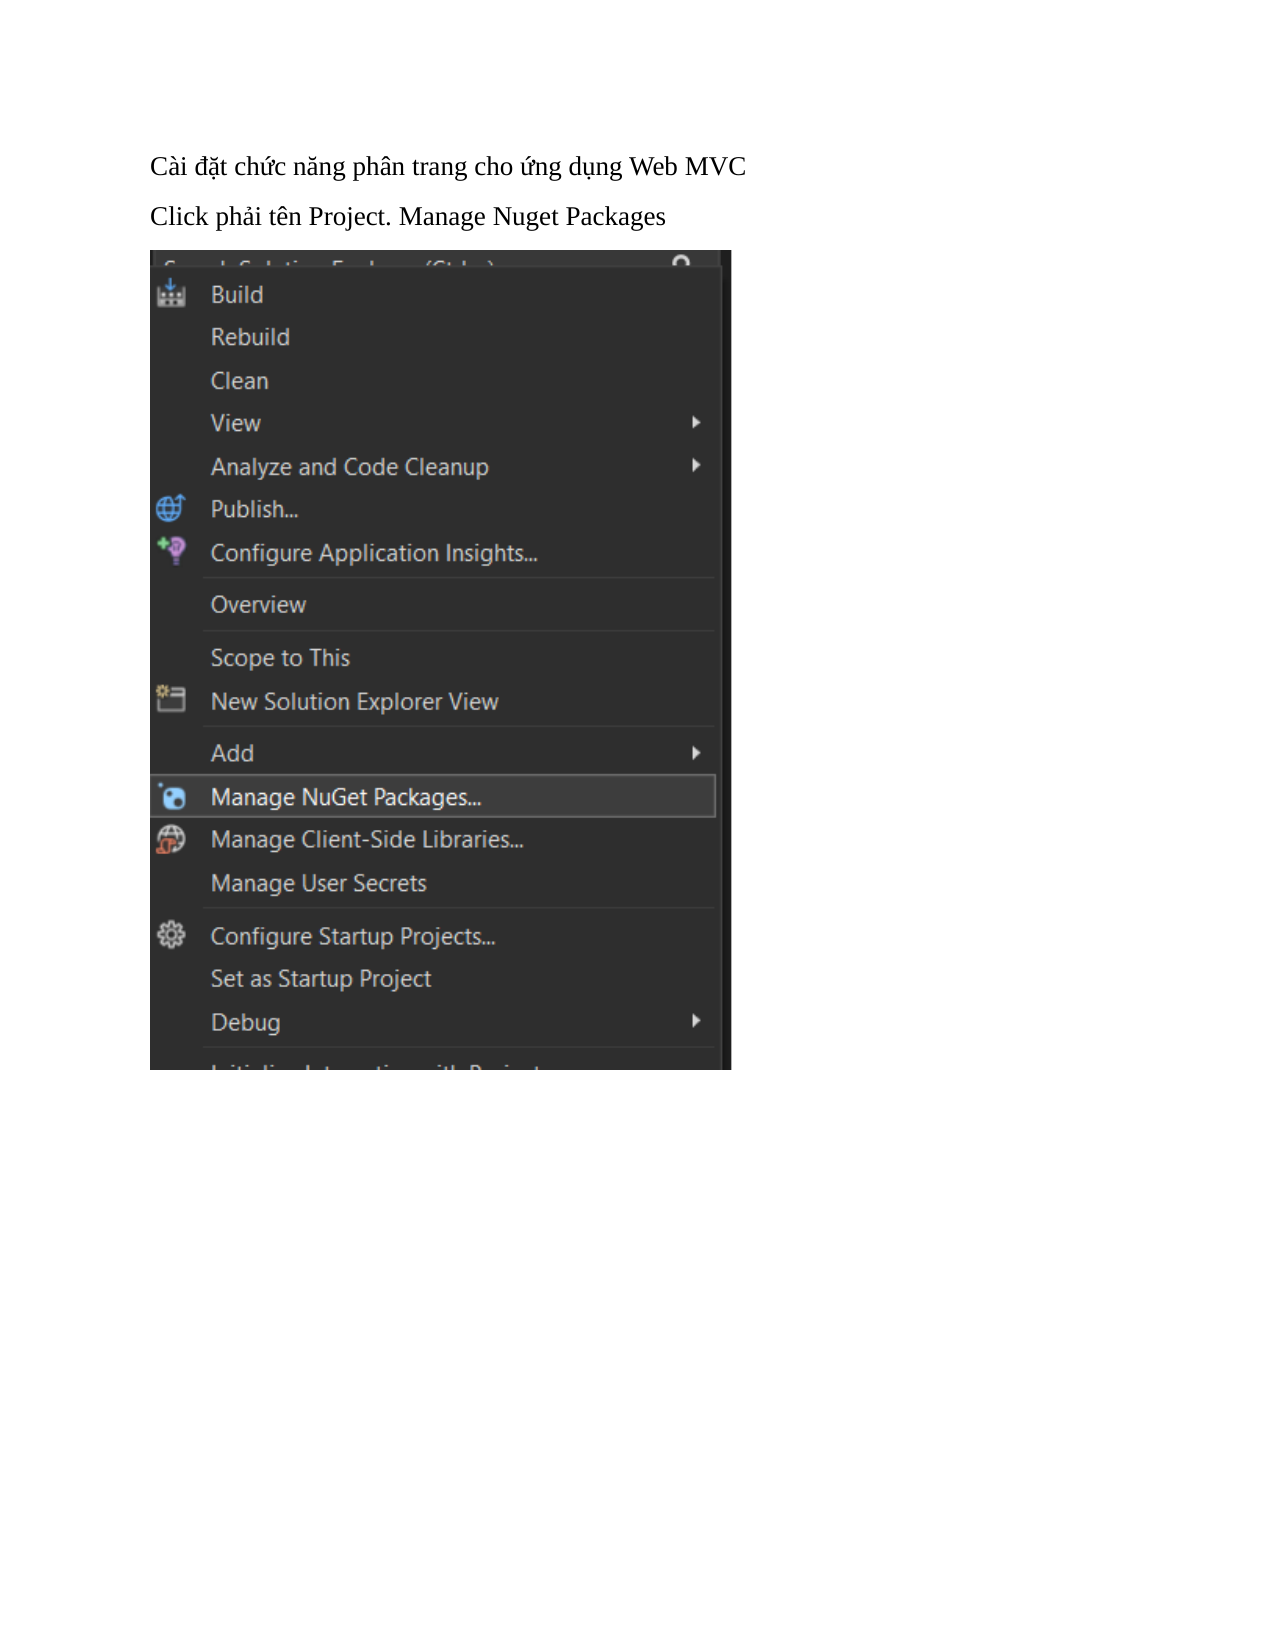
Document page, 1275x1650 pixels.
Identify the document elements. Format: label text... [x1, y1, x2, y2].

picture [150, 250, 732, 1070]
text Cài đặt chức năng phân trang cho ứng dụng Web MVC [150, 150, 1125, 181]
text Click phải tên Project. Manage Nuget Packages [150, 200, 1125, 231]
